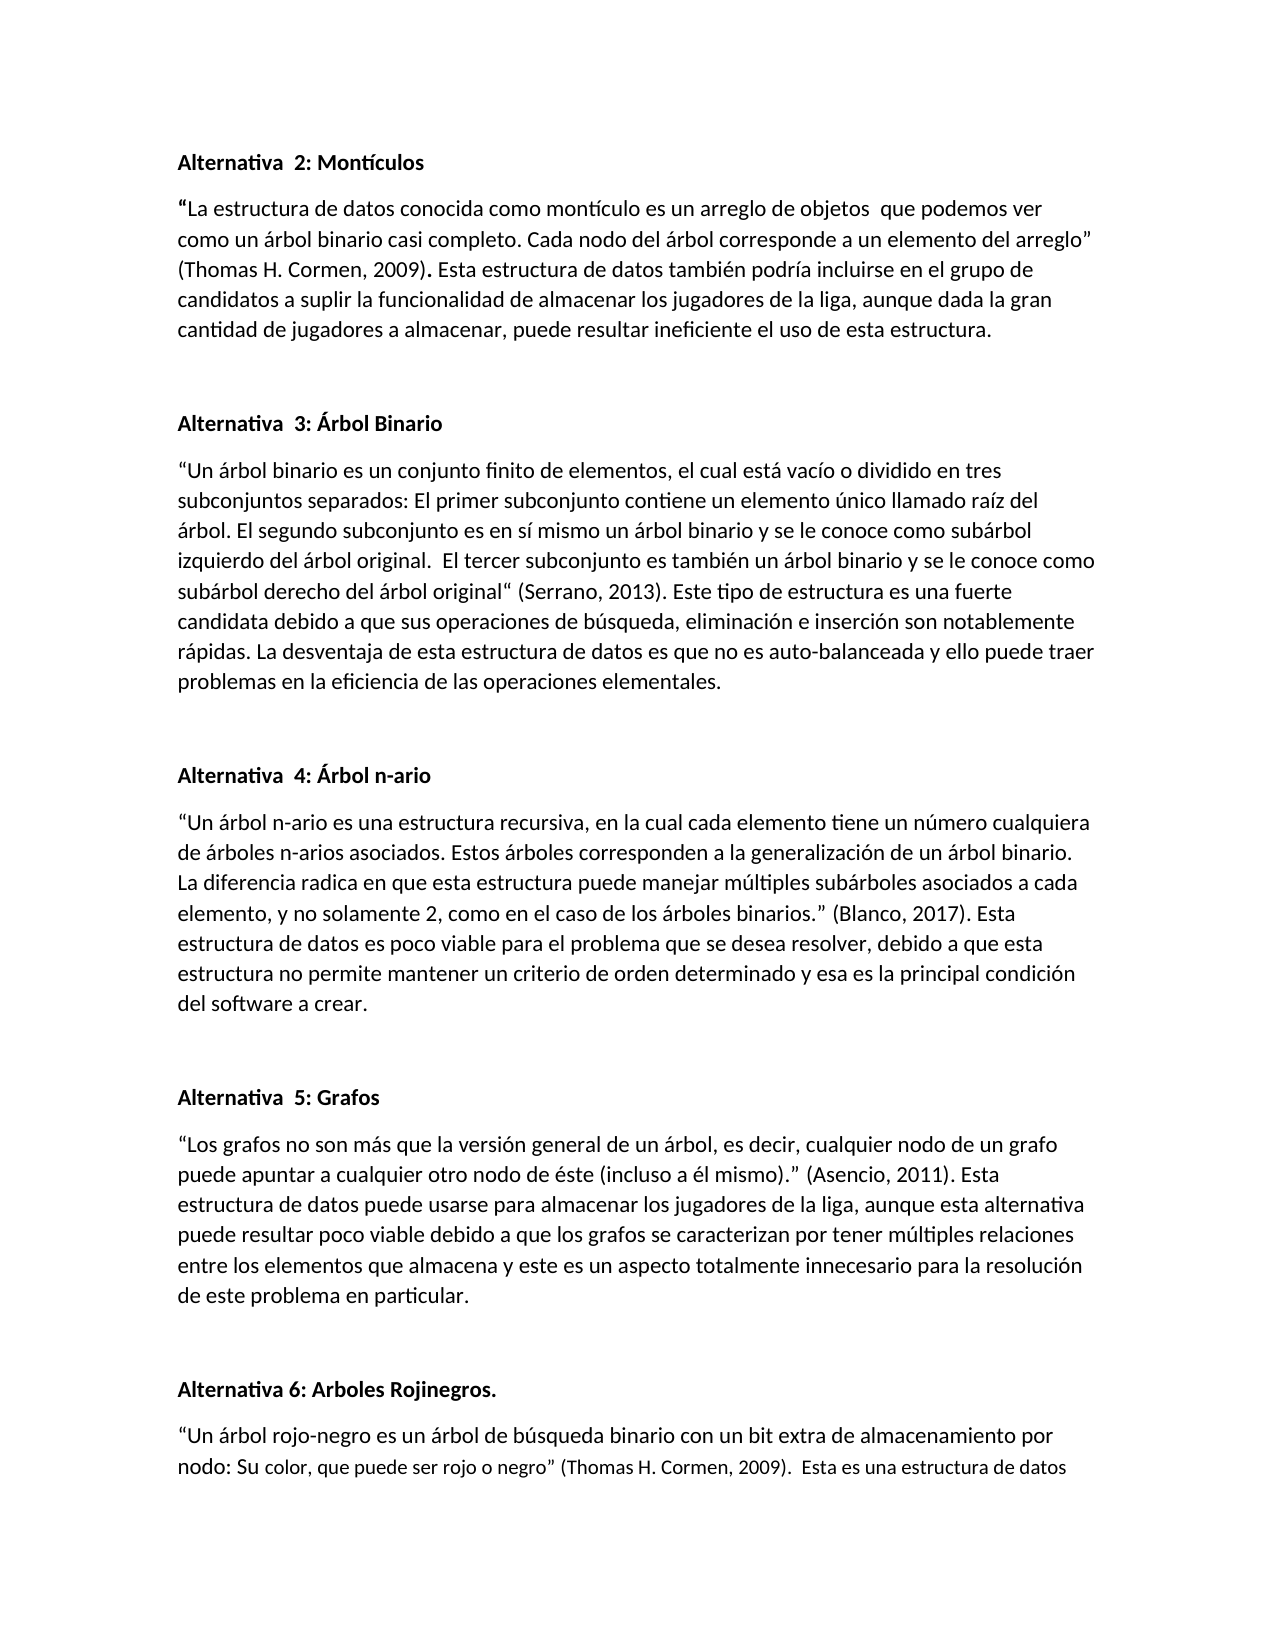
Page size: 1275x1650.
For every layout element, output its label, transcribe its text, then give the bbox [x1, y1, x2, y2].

text “La estructura de datos conocida como montículo es un arreglo de objetos que podemos ver como un árbol binario casi completo. Cada nodo del árbol corresponde a un elemento del arreglo” . Esta estructura de datos también podría incluirse en el grupo de candidatos a suplir la funcionalidad de almacenar los jugadores de la liga, aunque dada la gran cantidad de jugadores a almacenar, puede resultar ineficiente el uso de esta estructura. [177, 194, 1098, 343]
text Alternativa 5: Grafos [177, 1083, 1098, 1111]
text Alternativa 4: Árbol n-ario [177, 761, 1098, 789]
text Alternativa 3: Árbol Binario [177, 409, 1098, 437]
text “Un árbol n-ario es una estructura recursiva, en la cual cada elemento tiene un número cualquiera de árboles n-arios asociados. Estos árboles corresponden a la generalización de un árbol binario. La diferencia radica en que esta estructura puede manejar múltiples subárboles asociados a cada elemento, y no solamente 2, como en el caso de los árboles binarios.” . Esta estructura de datos es poco viable para el problema que se desea resolver, debido a que esta estructura no permite mantener un criterio de orden determinado y esa es la principal condición del software a crear. [177, 808, 1098, 1017]
text Alternativa 2: Montículos [177, 148, 1098, 176]
text Alternativa 6: Arboles Rojinegros. [177, 1375, 1098, 1403]
text “Los grafos no son más que la versión general de un árbol, es decir, cualquier nodo de un grafo puede apuntar a cualquier otro nodo de éste (incluso a él mismo).” . Esta estructura de datos puede usarse para almacenar los jugadores de la liga, aunque esta alternativa puede resultar poco viable debido a que los grafos se caracterizan por tener múltiples relaciones entre los elementos que almacena y este es un aspecto totalmente innecesario para la resolución de este problema en particular. [177, 1130, 1098, 1309]
text “Un árbol binario es un conjunto finito de elementos, el cual está vacío o dividido en tres subconjuntos separados: El primer subconjunto contiene un elemento único llamado raíz del árbol. El segundo subconjunto es en sí mismo un árbol binario y se le conoce como subárbol izquierdo del árbol original. El tercer subconjunto es también un árbol binario y se le conoce como subárbol derecho del árbol original“ . Este tipo de estructura es una fuerte candidata debido a que sus operaciones de búsqueda, eliminación e inserción son notablemente rápidas. La desventaja de esta estructura de datos es que no es auto-balanceada y ello puede traer problemas en la eficiencia de las operaciones elementales. [177, 456, 1098, 695]
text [177, 1422, 1098, 1480]
